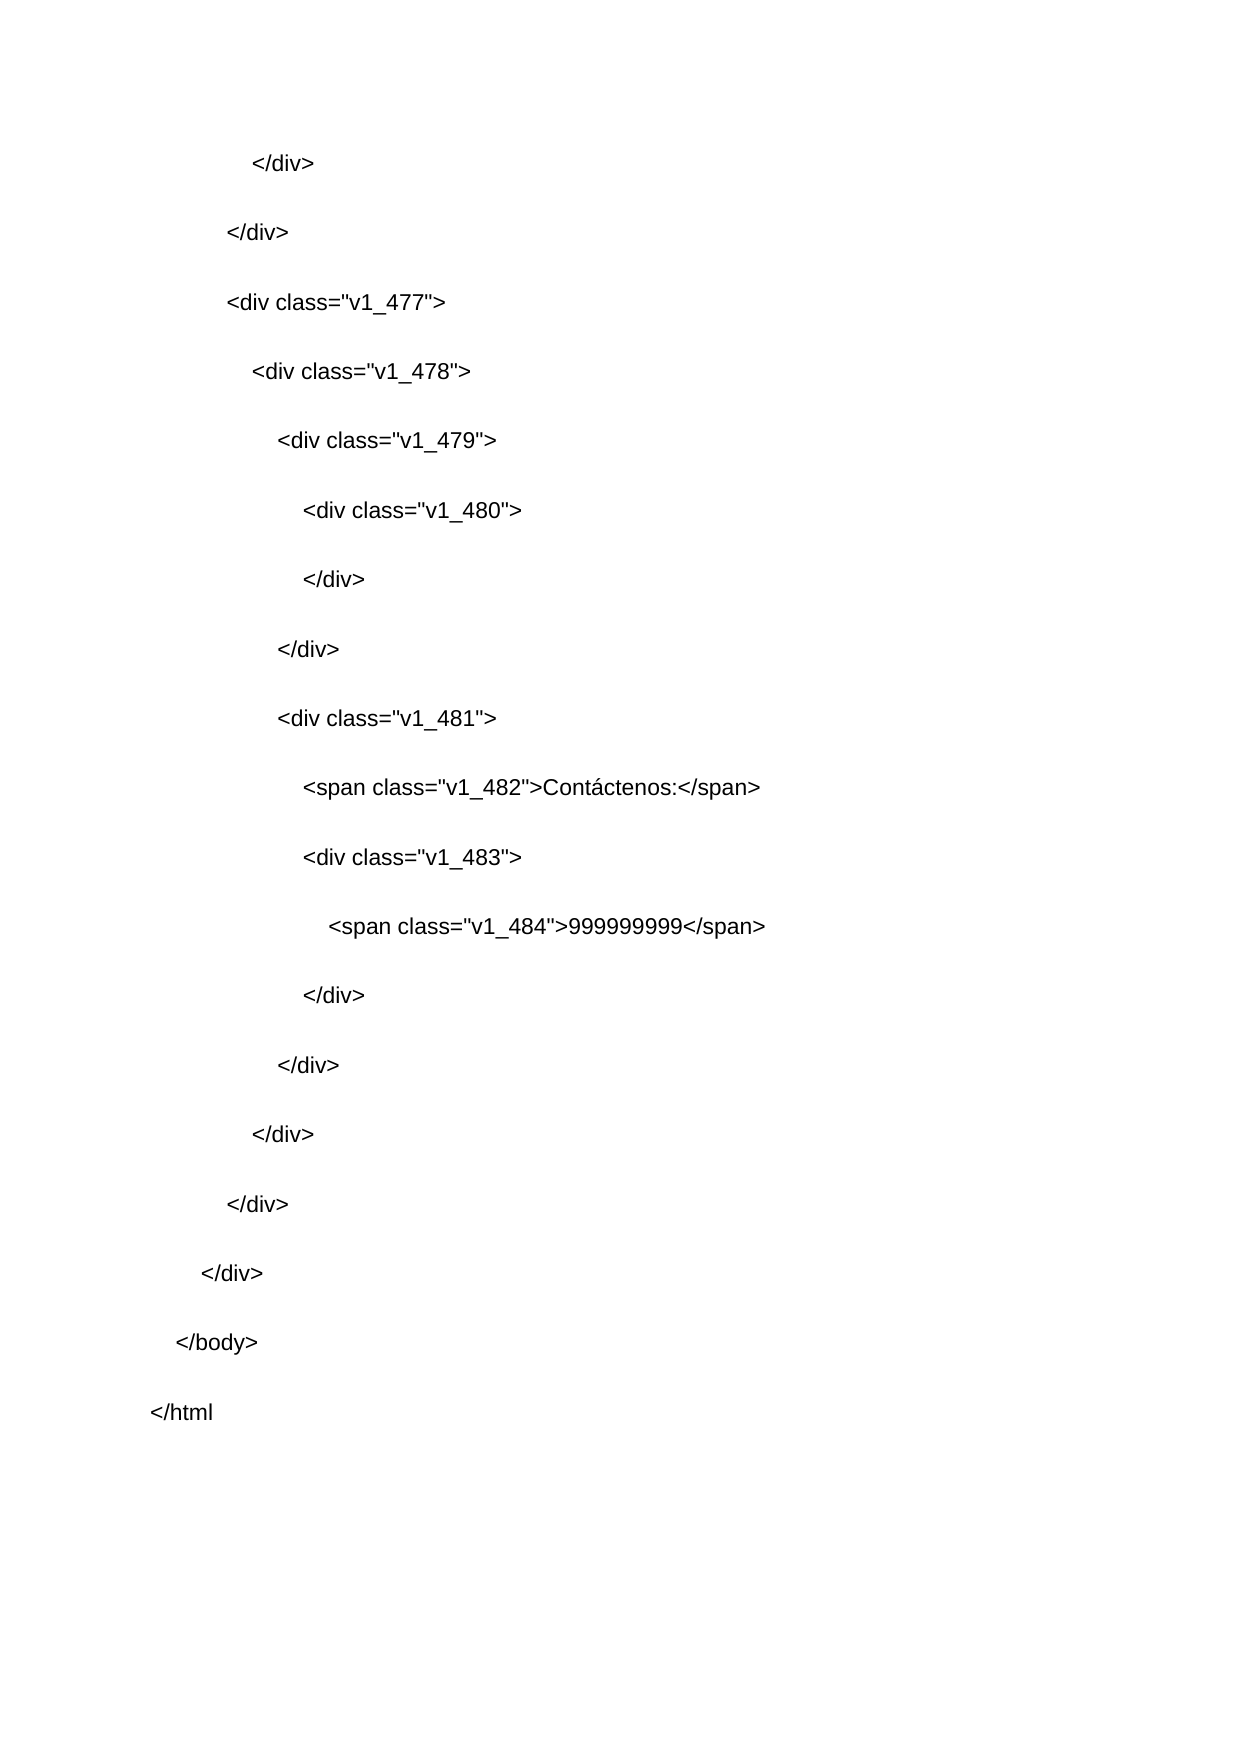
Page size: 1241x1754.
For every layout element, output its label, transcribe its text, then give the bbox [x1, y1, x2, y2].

text </div> [150, 1052, 1090, 1078]
text <div class="v1_481"> [150, 705, 1090, 731]
text <div class="v1_483"> [150, 844, 1090, 870]
text </div> [150, 1121, 1090, 1148]
text </div> [150, 150, 1090, 176]
text </div> [150, 982, 1090, 1009]
text <div class="v1_479"> [150, 427, 1090, 454]
text </div> [150, 636, 1090, 662]
text <div class="v1_477"> [150, 289, 1090, 315]
text <div class="v1_480"> [150, 497, 1090, 523]
text <span class="v1_482">Contáctenos:</span> [150, 774, 1090, 801]
text </div> [150, 219, 1090, 246]
text </div> [150, 566, 1090, 593]
text </div> [150, 1260, 1090, 1286]
text </html [150, 1399, 1090, 1425]
text </body> [150, 1329, 1090, 1356]
text </div> [150, 1191, 1090, 1217]
text <span class="v1_484">999999999</span> [150, 913, 1090, 939]
text <div class="v1_478"> [150, 358, 1090, 384]
